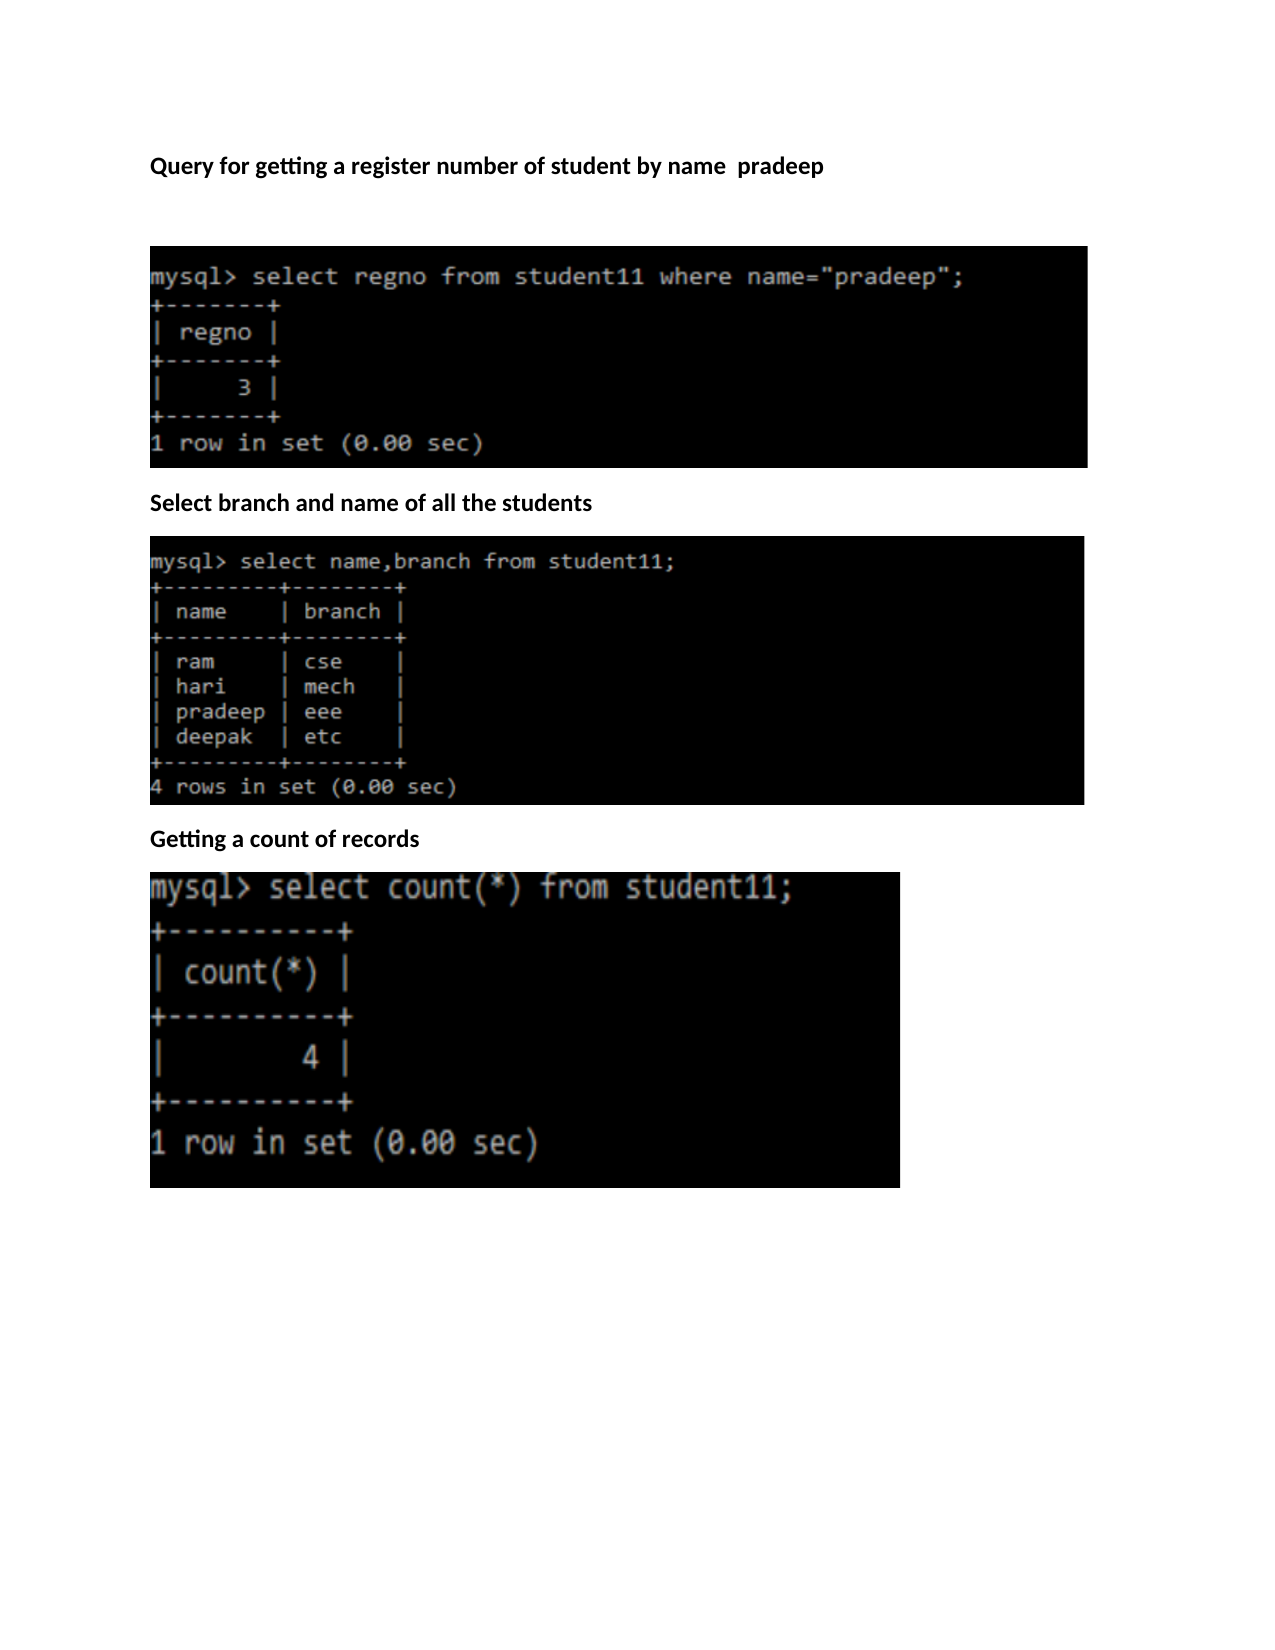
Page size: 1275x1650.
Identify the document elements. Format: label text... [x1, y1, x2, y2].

picture [150, 246, 1088, 468]
text Select branch and name of all the students [150, 487, 1125, 517]
picture [150, 872, 901, 1188]
text Query for getting a register number of student by name pradeep [150, 150, 1125, 181]
picture [150, 536, 1085, 805]
text Getting a count of records [150, 823, 1125, 854]
